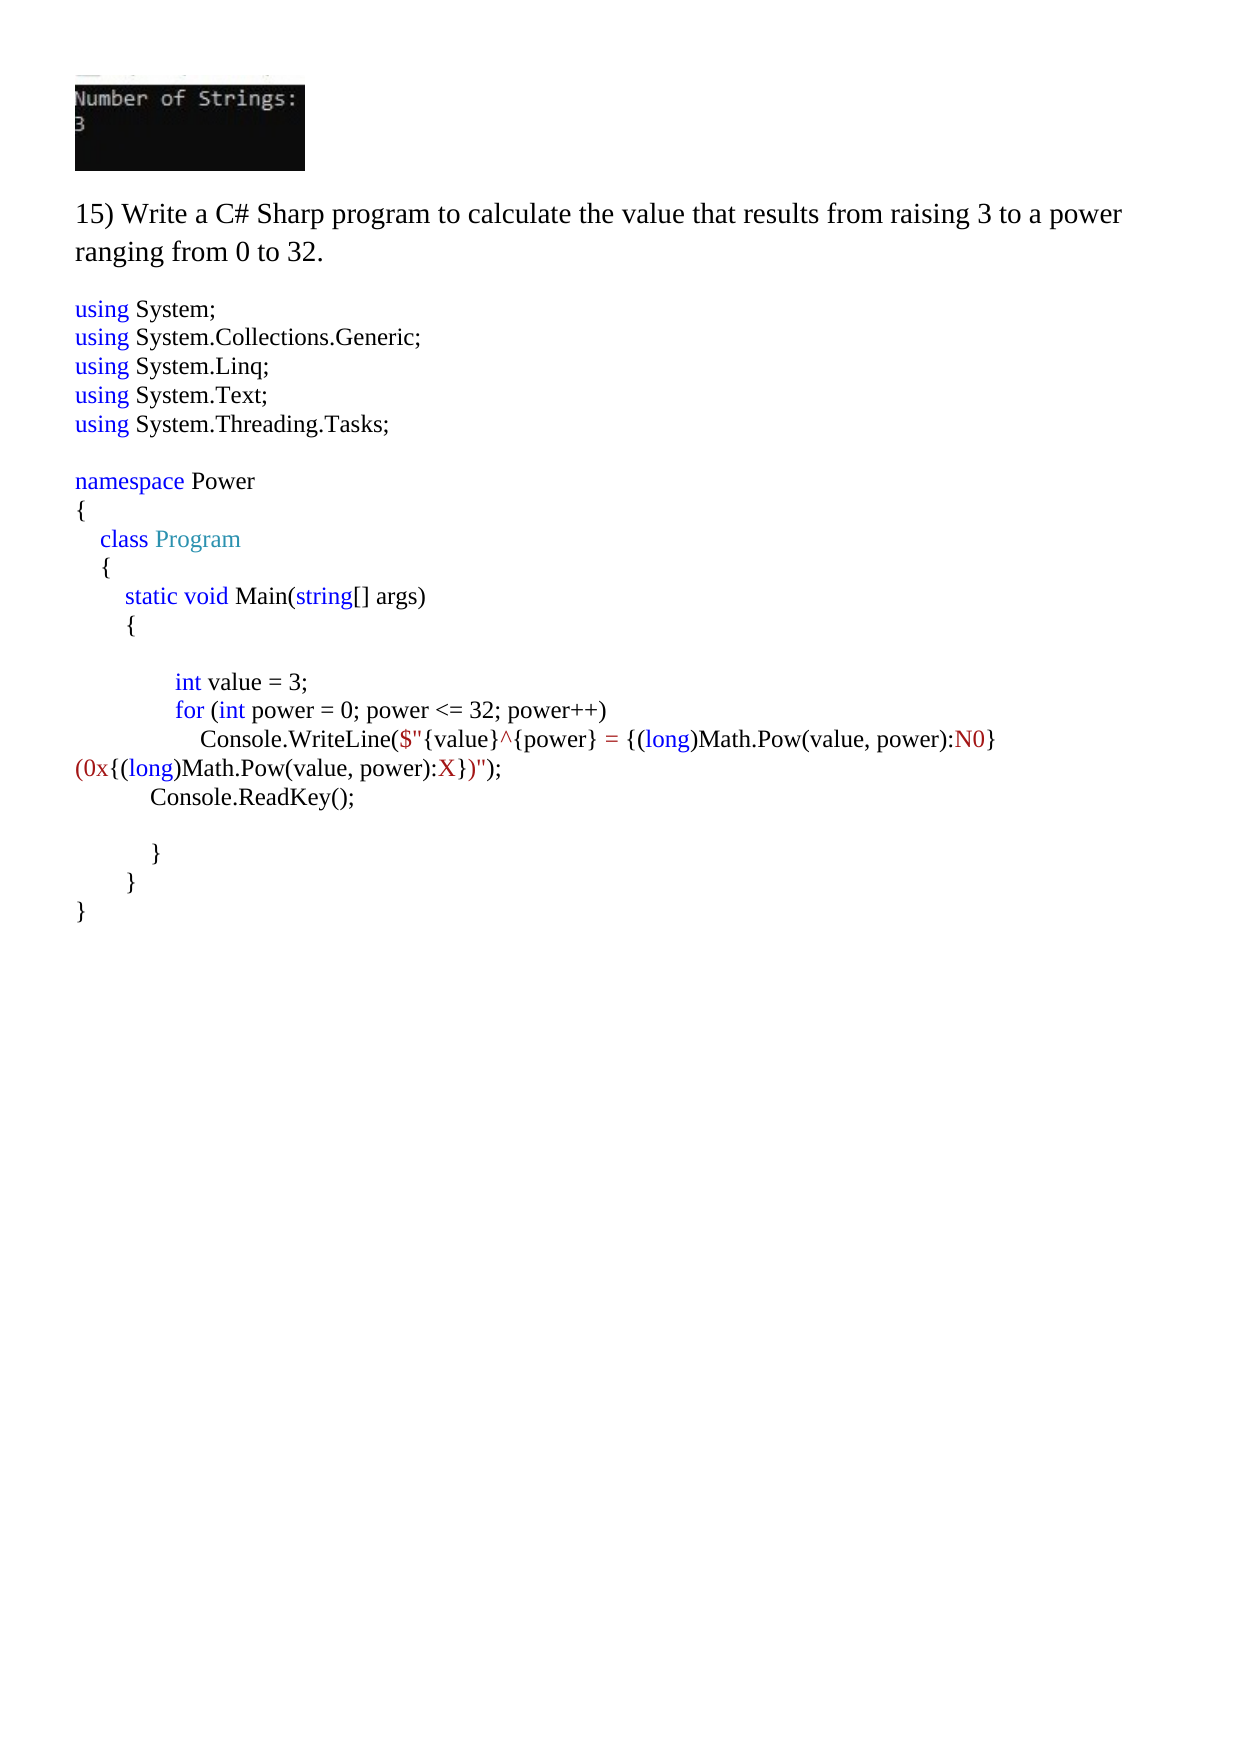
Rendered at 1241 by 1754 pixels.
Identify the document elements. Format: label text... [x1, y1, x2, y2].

text { [75, 552, 1165, 581]
text using System.Linq; [75, 351, 1165, 380]
text using System.Text; [75, 380, 1165, 409]
text Console.WriteLine($"{value}^{power} = {(long)Math.Pow(value, power):N0} (0x{(long)Math.Pow(value, power):X})"); [75, 724, 1165, 782]
text } [75, 838, 1165, 867]
text namespace Power [75, 466, 1165, 495]
text { [75, 495, 1165, 524]
text { [75, 610, 1165, 639]
text static void Main(string[] args) [75, 581, 1165, 610]
picture [75, 75, 305, 171]
text using System.Collections.Generic; [75, 322, 1165, 351]
text Console.ReadKey(); [75, 782, 1165, 810]
text int value = 3; [75, 667, 1165, 695]
text using System.Threading.Tasks; [75, 409, 1165, 437]
text using System; [75, 294, 1165, 322]
text 15) Write a C# Sharp program to calculate the value that results from raising 3 to a power ranging from 0 to 32. [75, 196, 1165, 268]
text } [75, 896, 1165, 925]
text for (int power = 0; power <= 32; power++) [75, 695, 1165, 724]
text class Program [75, 524, 1165, 552]
text } [75, 867, 1165, 896]
